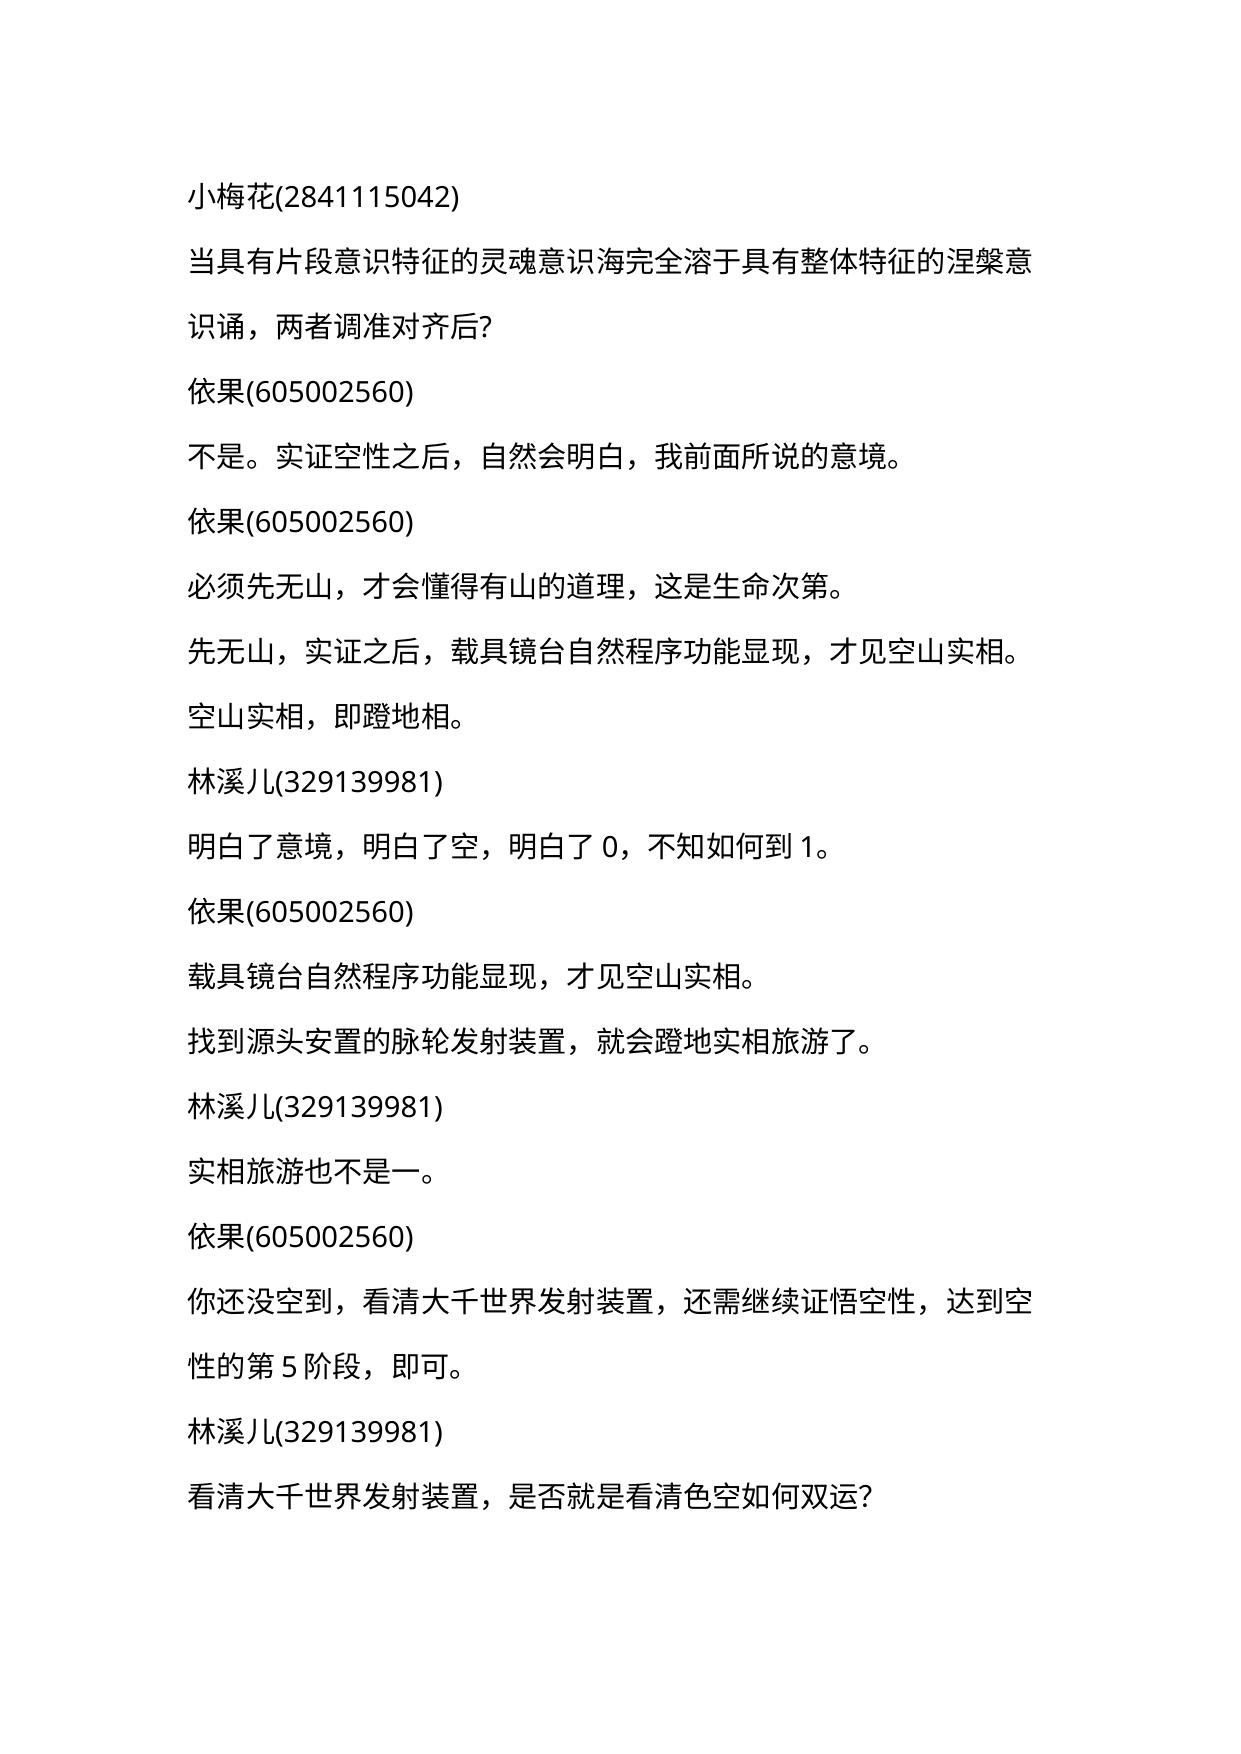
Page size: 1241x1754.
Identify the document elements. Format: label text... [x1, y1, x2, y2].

text 依果(605002560) 不是。实证空性之后，自然会明白，我前面所说的意境。 [187, 357, 1053, 487]
text 依果(605002560) 必须先无山，才会懂得有山的道理，这是生命次第。 先无山，实证之后，载具镜台自然程序功能显现，才见空山实相。 [187, 487, 1053, 682]
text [187, 1462, 1053, 1527]
text 小梅花(2841115042) 当具有片段意识特征的灵魂意识海完全溶于具有整体特征的涅槃意识诵，两者调准对齐后? [187, 162, 1053, 357]
text 空山实相，即蹬地相。 林溪儿(329139981) 明白了意境，明白了空，明白了0，不知如何到1。 依果(605002560) 载具镜台自然程序功能显现，才见空山实相。 找到源头安置的脉轮发射装置，就会蹬地实相旅游了。 林溪儿(329139981) 实相旅游也不是一。 依果(605002560) 你还没空到，看清大千世界发射装置，还需继续证悟空性，达到空性的第5阶段，即可。 林溪儿(329139981) [187, 682, 1053, 1462]
